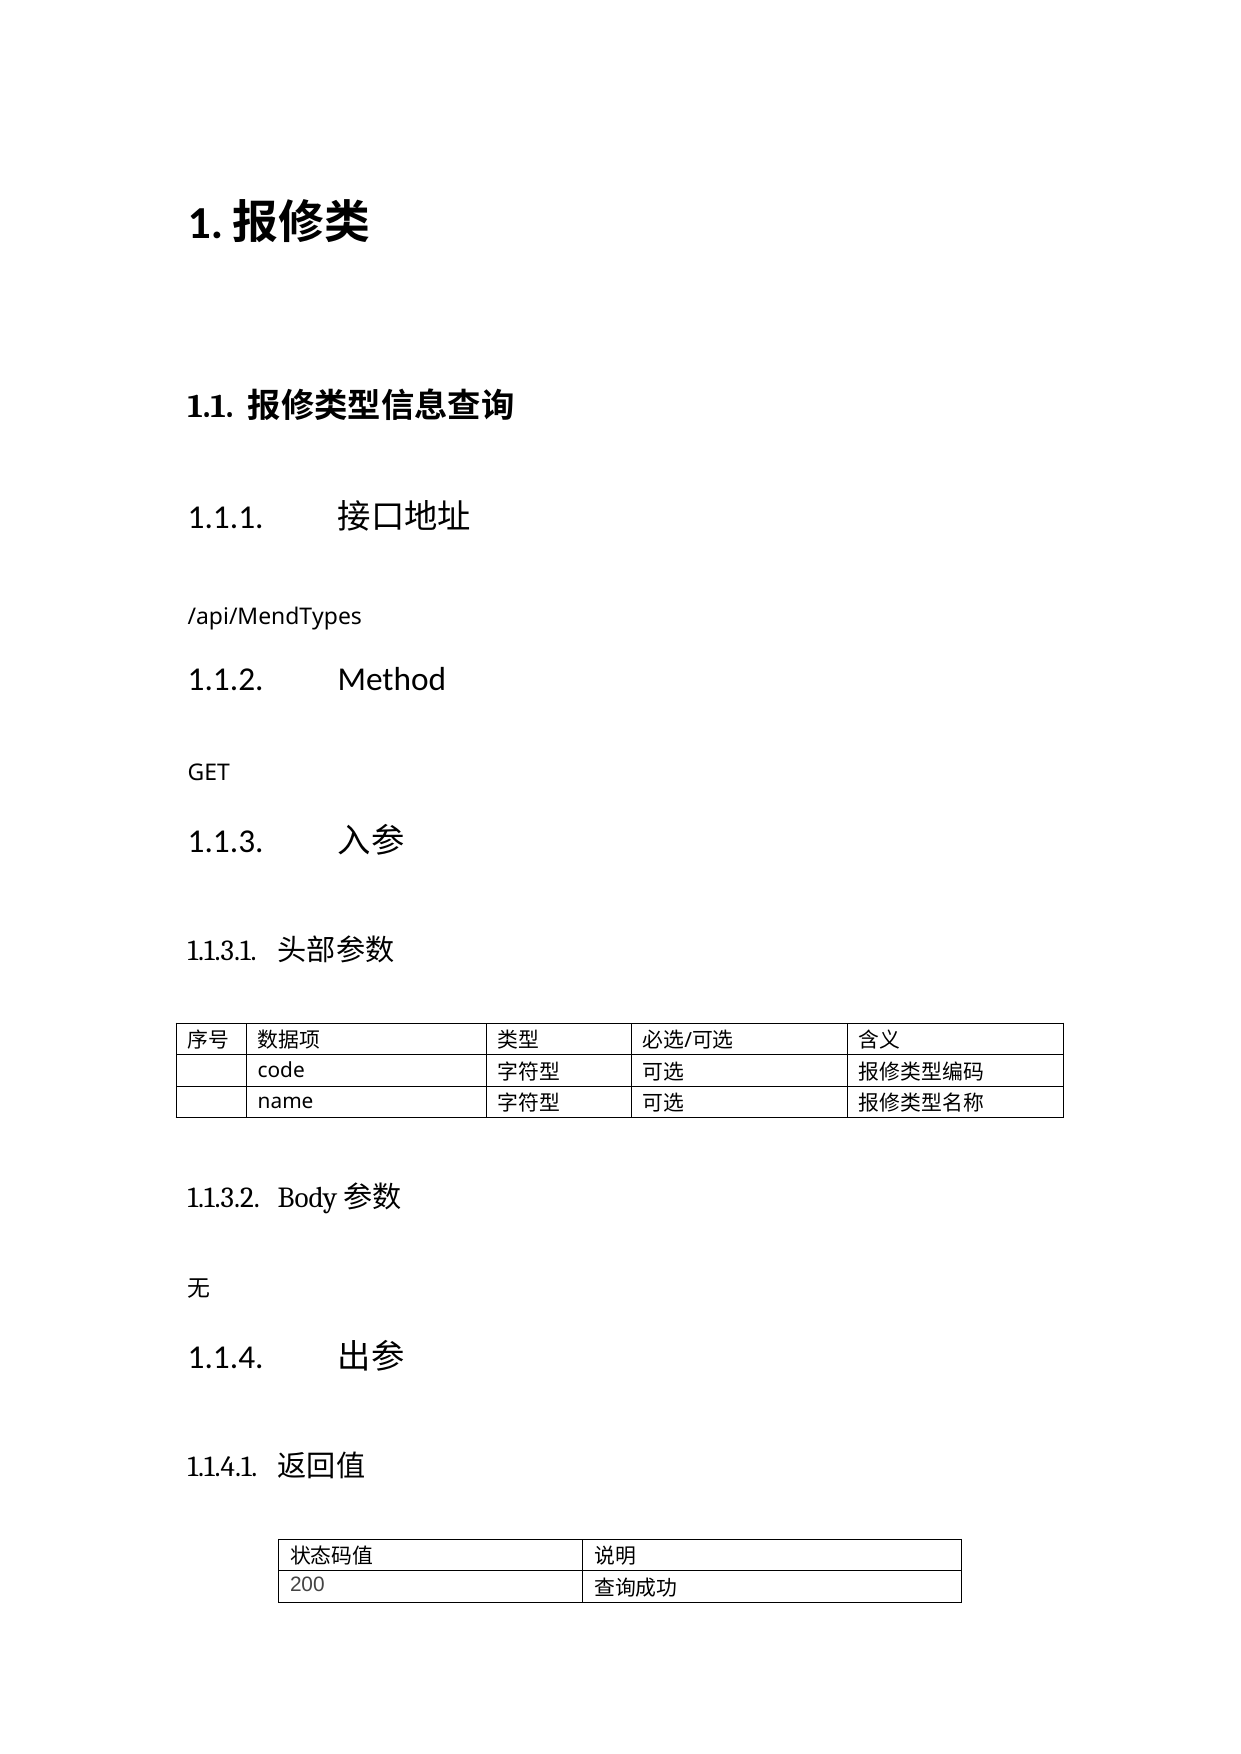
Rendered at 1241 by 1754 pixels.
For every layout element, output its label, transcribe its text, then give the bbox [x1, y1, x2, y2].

subtitle 入参 [187, 814, 1053, 862]
table_header 说明 [583, 1540, 961, 1570]
table_cell 字符型 [487, 1055, 631, 1086]
table_header 状态码值 [279, 1540, 582, 1570]
table_header 数据项 [247, 1024, 486, 1054]
table_header 必选/可选 [632, 1024, 847, 1054]
table_cell name [247, 1087, 486, 1117]
table_cell 字符型 [487, 1087, 631, 1117]
table_cell 查询成功 [583, 1571, 961, 1602]
subtitle 报修类型信息查询 [187, 379, 1053, 427]
text 无 [187, 1270, 1053, 1303]
subtitle 头部参数 [187, 926, 1053, 969]
table_cell [177, 1055, 246, 1086]
text /api/MendTypes [187, 600, 1053, 631]
subtitle Body参数 [187, 1174, 1053, 1216]
subtitle 报修类 [187, 185, 1053, 252]
table_cell [177, 1087, 246, 1117]
table_header 含义 [848, 1024, 1063, 1054]
subtitle Method [187, 658, 1053, 699]
subtitle 接口地址 [187, 489, 1053, 538]
subtitle 出参 [187, 1330, 1053, 1378]
table_header 序号 [177, 1024, 246, 1054]
table_header 类型 [487, 1024, 631, 1054]
text GET [187, 756, 1053, 787]
table_cell 200 [279, 1571, 582, 1602]
table_cell 可选 [632, 1055, 847, 1086]
table_cell code [247, 1055, 486, 1086]
table_cell 可选 [632, 1087, 847, 1117]
table_cell 报修类型名称 [848, 1087, 1063, 1117]
subtitle 返回值 [187, 1443, 1053, 1485]
table_cell 报修类型编码 [848, 1055, 1063, 1086]
